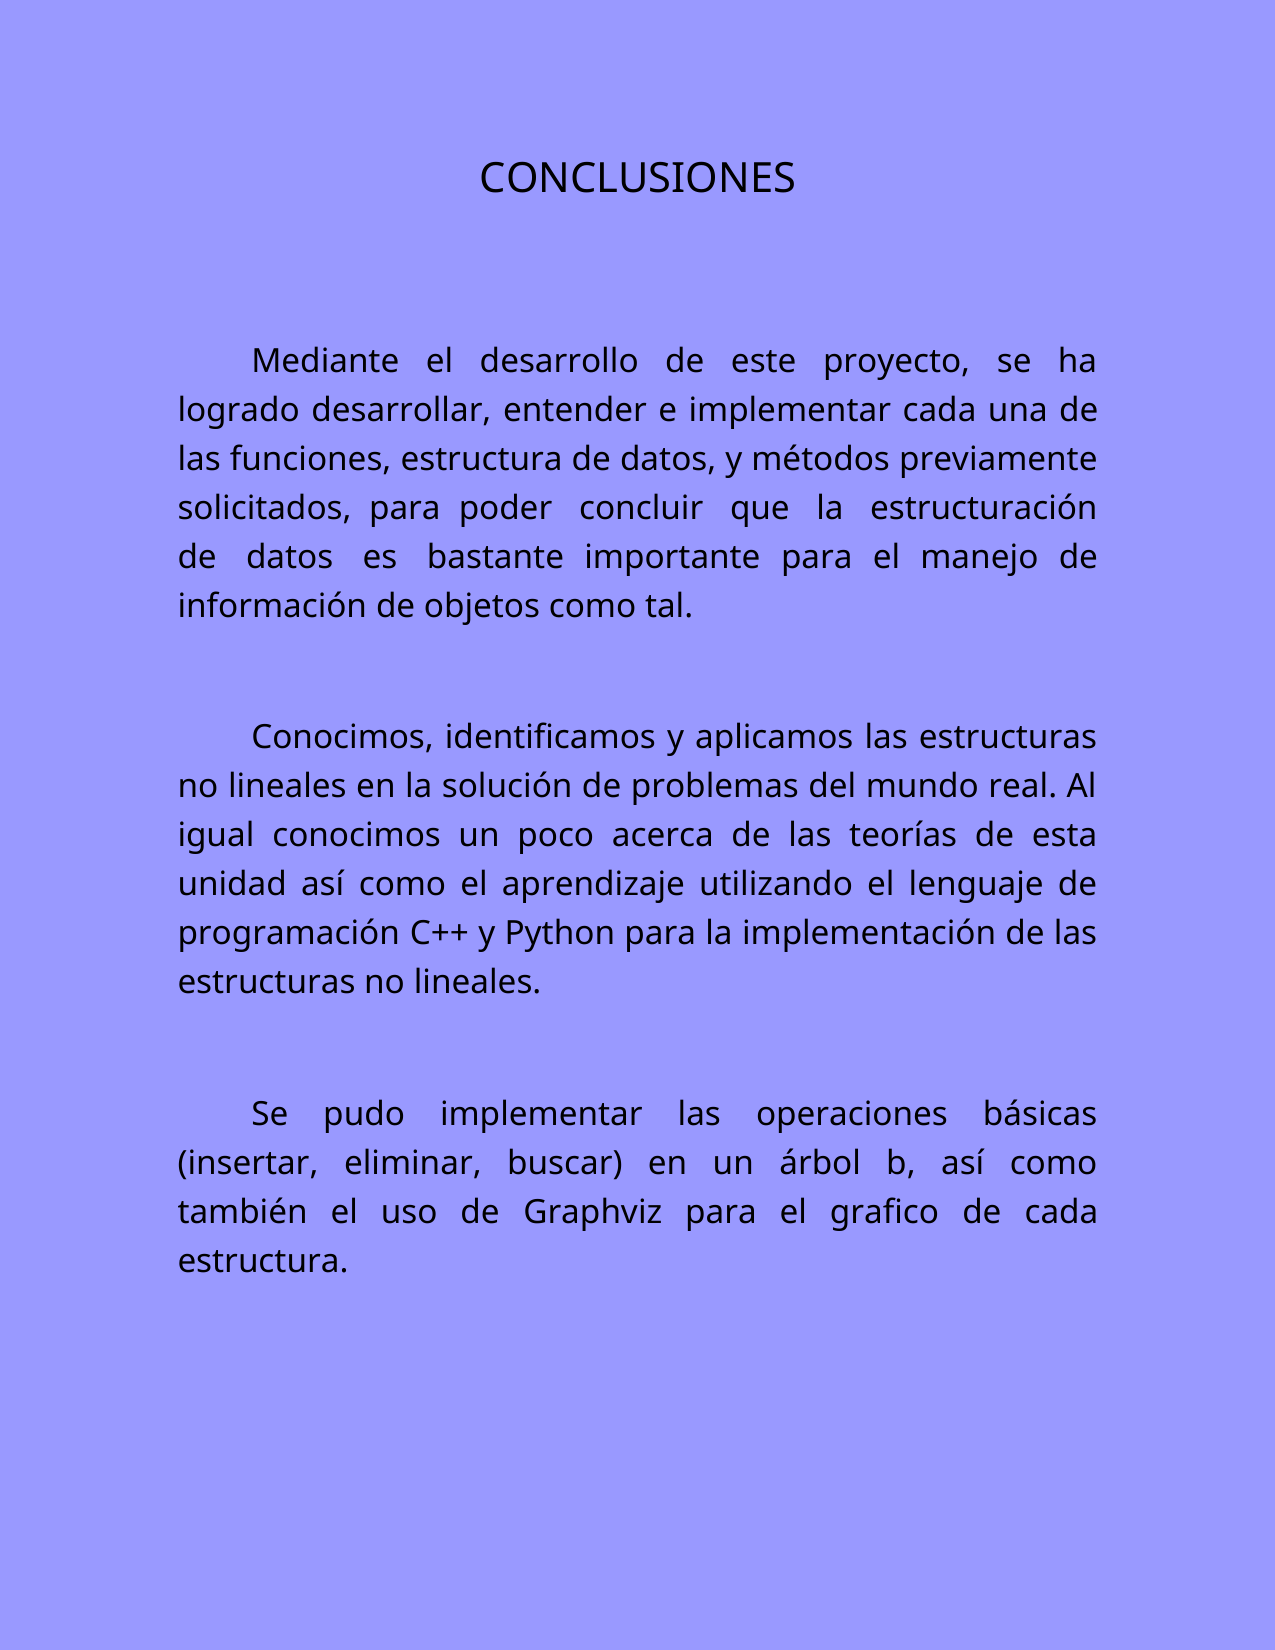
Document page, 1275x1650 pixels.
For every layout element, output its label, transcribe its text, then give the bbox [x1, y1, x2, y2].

subtitle CONCLUSIONES [228, 147, 1047, 204]
text Mediante el desarrollo de este proyecto, se ha logrado desarrollar, entender e implementar cada una de las funciones, estructura de datos, y métodos previamente solicitados, para poder concluir que la estructuración de datos es bastante importante para el manejo de información de objetos como tal. [177, 337, 1098, 627]
text Conocimos, identificamos y aplicamos las estructuras no lineales en la solución de problemas del mundo real. Al igual conocimos un poco acerca de las teorías de esta unidad así como el aprendizaje utilizando el lenguaje de programación C++ y Python para la implementación de las estructuras no lineales. [177, 713, 1098, 1003]
text Se pudo implementar las operaciones básicas (insertar, eliminar, buscar) en un árbol b, así como también el uso de Graphviz para el grafico de cada estructura. [177, 1090, 1098, 1282]
